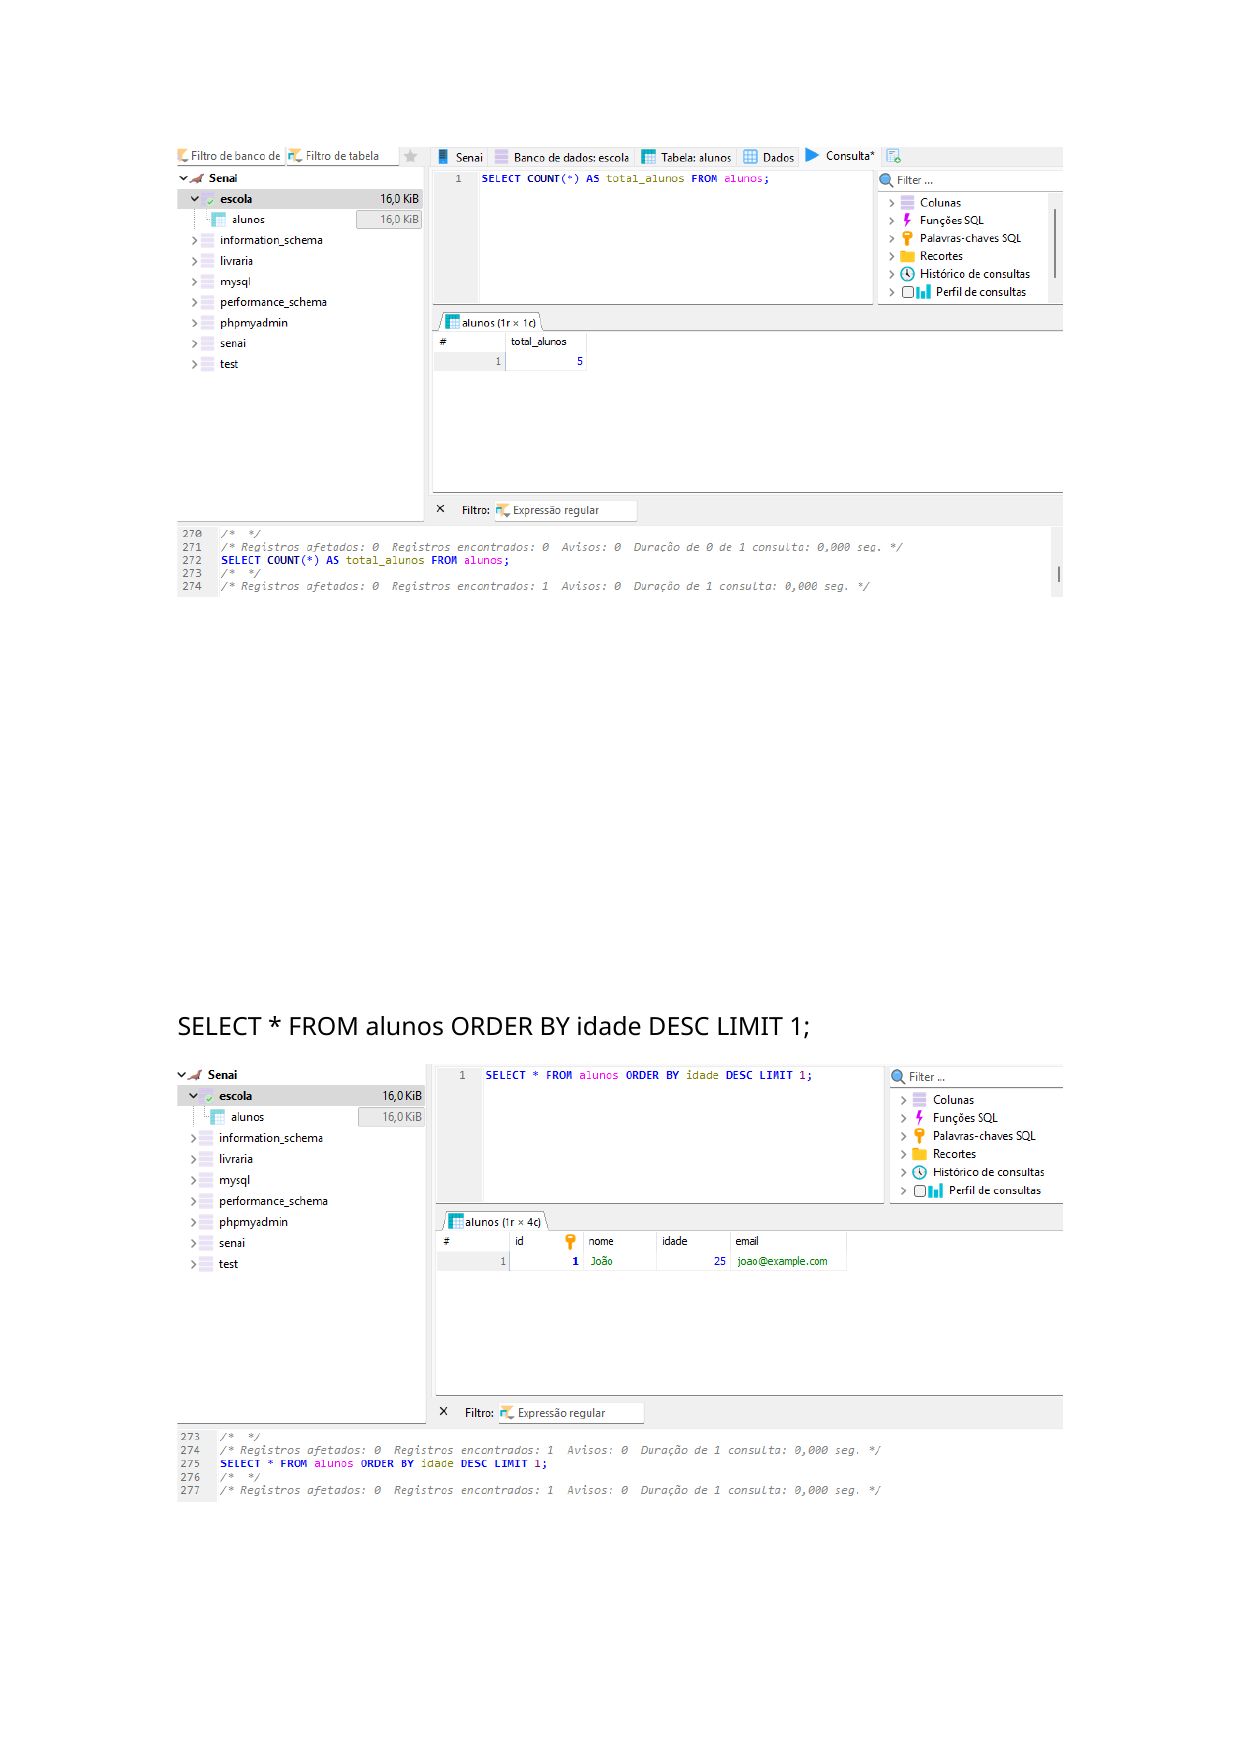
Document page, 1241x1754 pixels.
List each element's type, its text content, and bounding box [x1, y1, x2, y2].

picture [177, 1064, 1063, 1502]
text SELECT * FROM alunos ORDER BY idade DESC LIMIT 1; [177, 1009, 1063, 1043]
picture [177, 147, 1063, 597]
